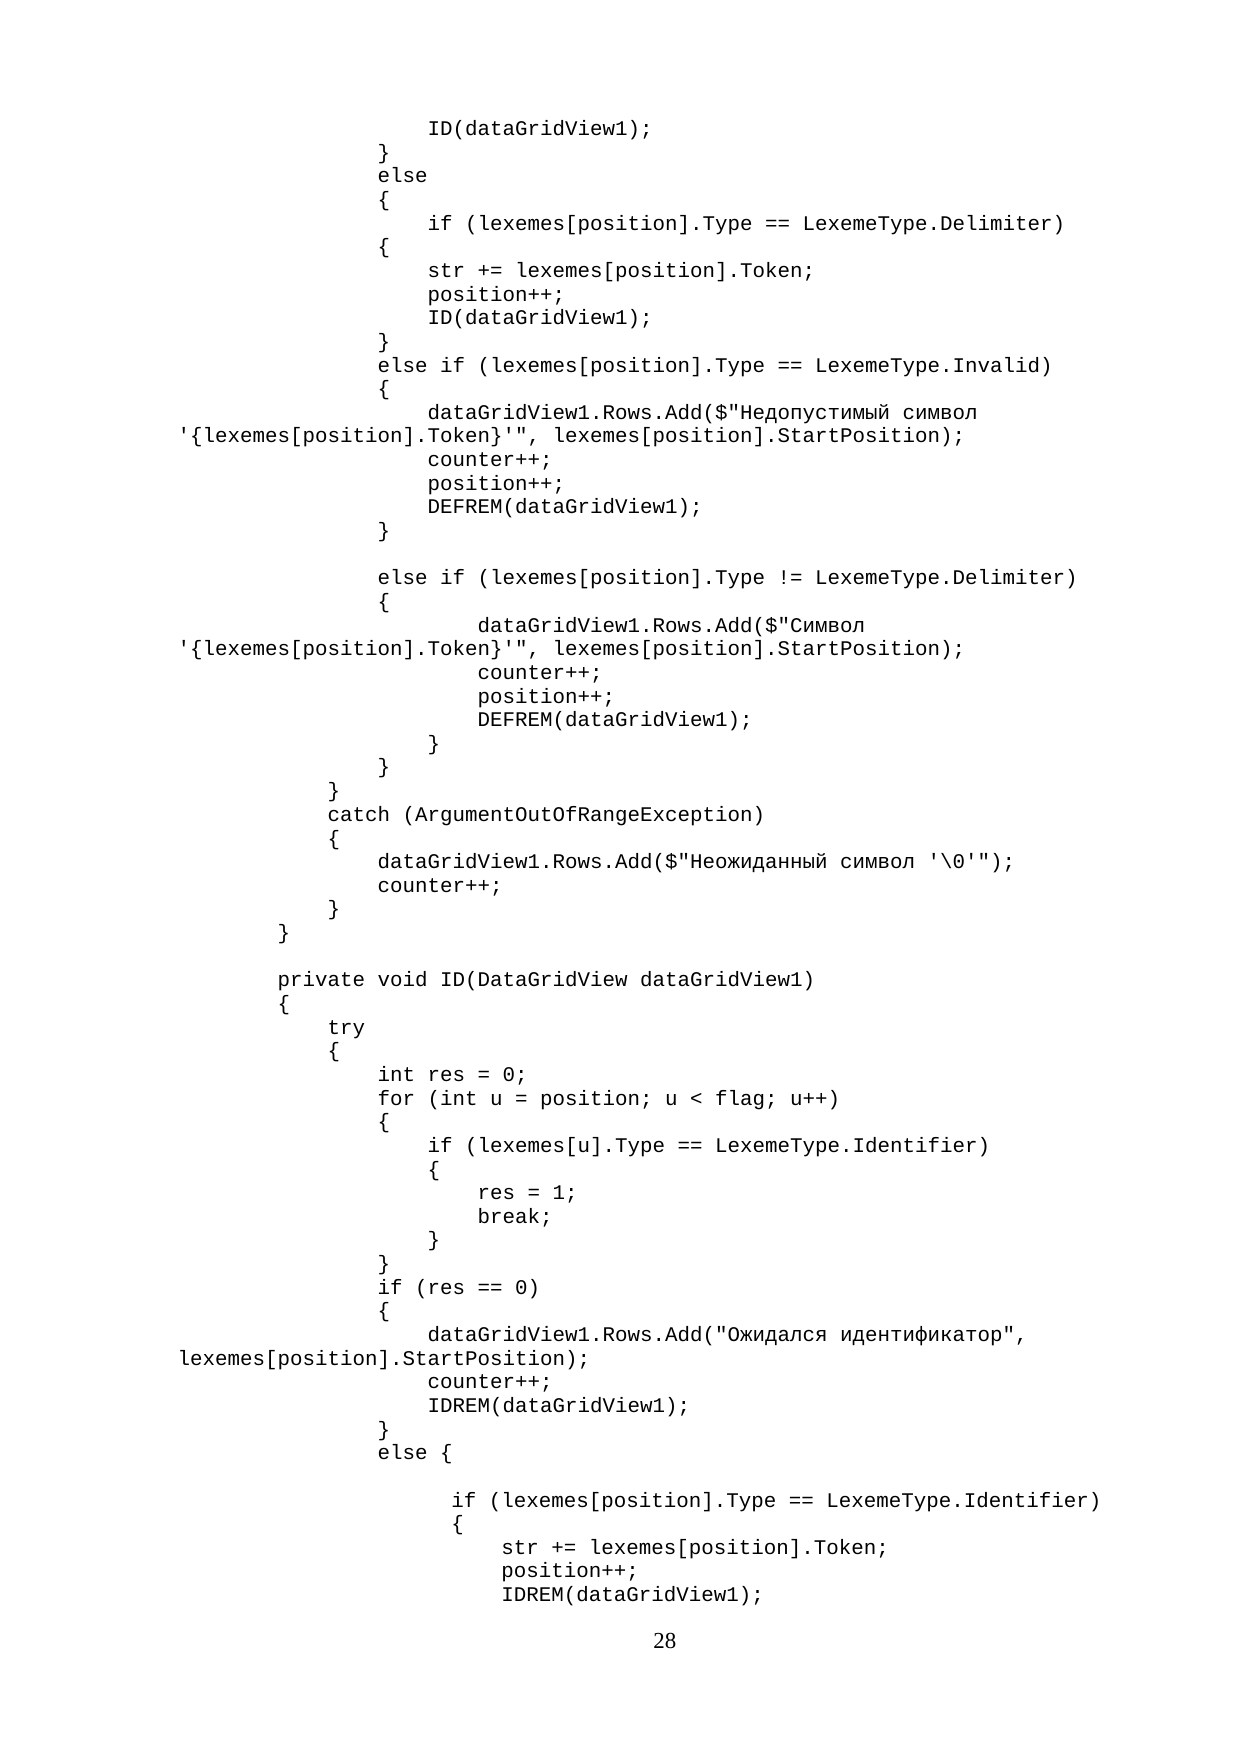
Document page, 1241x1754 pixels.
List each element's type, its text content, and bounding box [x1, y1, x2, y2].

text if (res == 0) [177, 1277, 1152, 1300]
text { [177, 189, 1152, 213]
text { [177, 591, 1152, 615]
text position++; [177, 686, 1152, 709]
text { [177, 1158, 1152, 1182]
text counter++; [177, 1371, 1152, 1395]
text counter++; [177, 449, 1152, 473]
text if (lexemes[u].Type == LexemeType.Identifier) [177, 1135, 1152, 1158]
text } [177, 331, 1152, 354]
text int res = 0; [177, 1064, 1152, 1088]
text res = 1; [177, 1182, 1152, 1206]
text } [177, 757, 1152, 780]
text else { [177, 1442, 1152, 1466]
text for (int u = position; u < flag; u++) [177, 1088, 1152, 1111]
text } [177, 922, 1152, 946]
text counter++; [177, 662, 1152, 686]
text } [177, 898, 1152, 922]
text dataGridView1.Rows.Add($"Недопустимый символ '{lexemes[position].Token}'", lexemes[position].StartPosition); [177, 402, 1152, 449]
text DEFREM(dataGridView1); [177, 709, 1152, 733]
text } [177, 520, 1152, 544]
text break; [177, 1206, 1152, 1229]
text else if (lexemes[position].Type == LexemeType.Invalid) [177, 354, 1152, 378]
text IDREM(dataGridView1); [251, 1584, 1152, 1608]
text { [251, 1513, 1152, 1537]
text position++; [177, 473, 1152, 496]
text ID(dataGridView1); [177, 307, 1152, 331]
text position++; [251, 1561, 1152, 1584]
text { [177, 1040, 1152, 1064]
text { [177, 1300, 1152, 1324]
text { [177, 378, 1152, 402]
text } [177, 733, 1152, 757]
text str += lexemes[position].Token; [251, 1537, 1152, 1561]
text dataGridView1.Rows.Add("Ожидался идентификатор", lexemes[position].StartPosition); [177, 1324, 1152, 1371]
text } [177, 142, 1152, 165]
text dataGridView1.Rows.Add($"Неожиданный символ '\0'"); [177, 851, 1152, 875]
text } [177, 1253, 1152, 1277]
text { [177, 827, 1152, 851]
text } [177, 780, 1152, 804]
text { [177, 993, 1152, 1017]
text else if (lexemes[position].Type != LexemeType.Delimiter) [177, 567, 1152, 591]
text if (lexemes[position].Type == LexemeType.Identifier) [251, 1489, 1152, 1513]
text str += lexemes[position].Token; [177, 260, 1152, 284]
text ID(dataGridView1); [177, 118, 1152, 142]
text counter++; [177, 875, 1152, 898]
text { [177, 1111, 1152, 1135]
text DEFREM(dataGridView1); [177, 496, 1152, 520]
text private void ID(DataGridView dataGridView1) [177, 969, 1152, 993]
text IDREM(dataGridView1); [177, 1395, 1152, 1419]
text dataGridView1.Rows.Add($"Cимвол '{lexemes[position].Token}'", lexemes[position].StartPosition); [177, 615, 1152, 662]
text catch (ArgumentOutOfRangeException) [177, 804, 1152, 827]
text { [177, 236, 1152, 260]
text else [177, 165, 1152, 189]
text try [177, 1017, 1152, 1040]
text position++; [177, 284, 1152, 307]
text if (lexemes[position].Type == LexemeType.Delimiter) [177, 213, 1152, 236]
text } [177, 1419, 1152, 1442]
text } [177, 1229, 1152, 1253]
